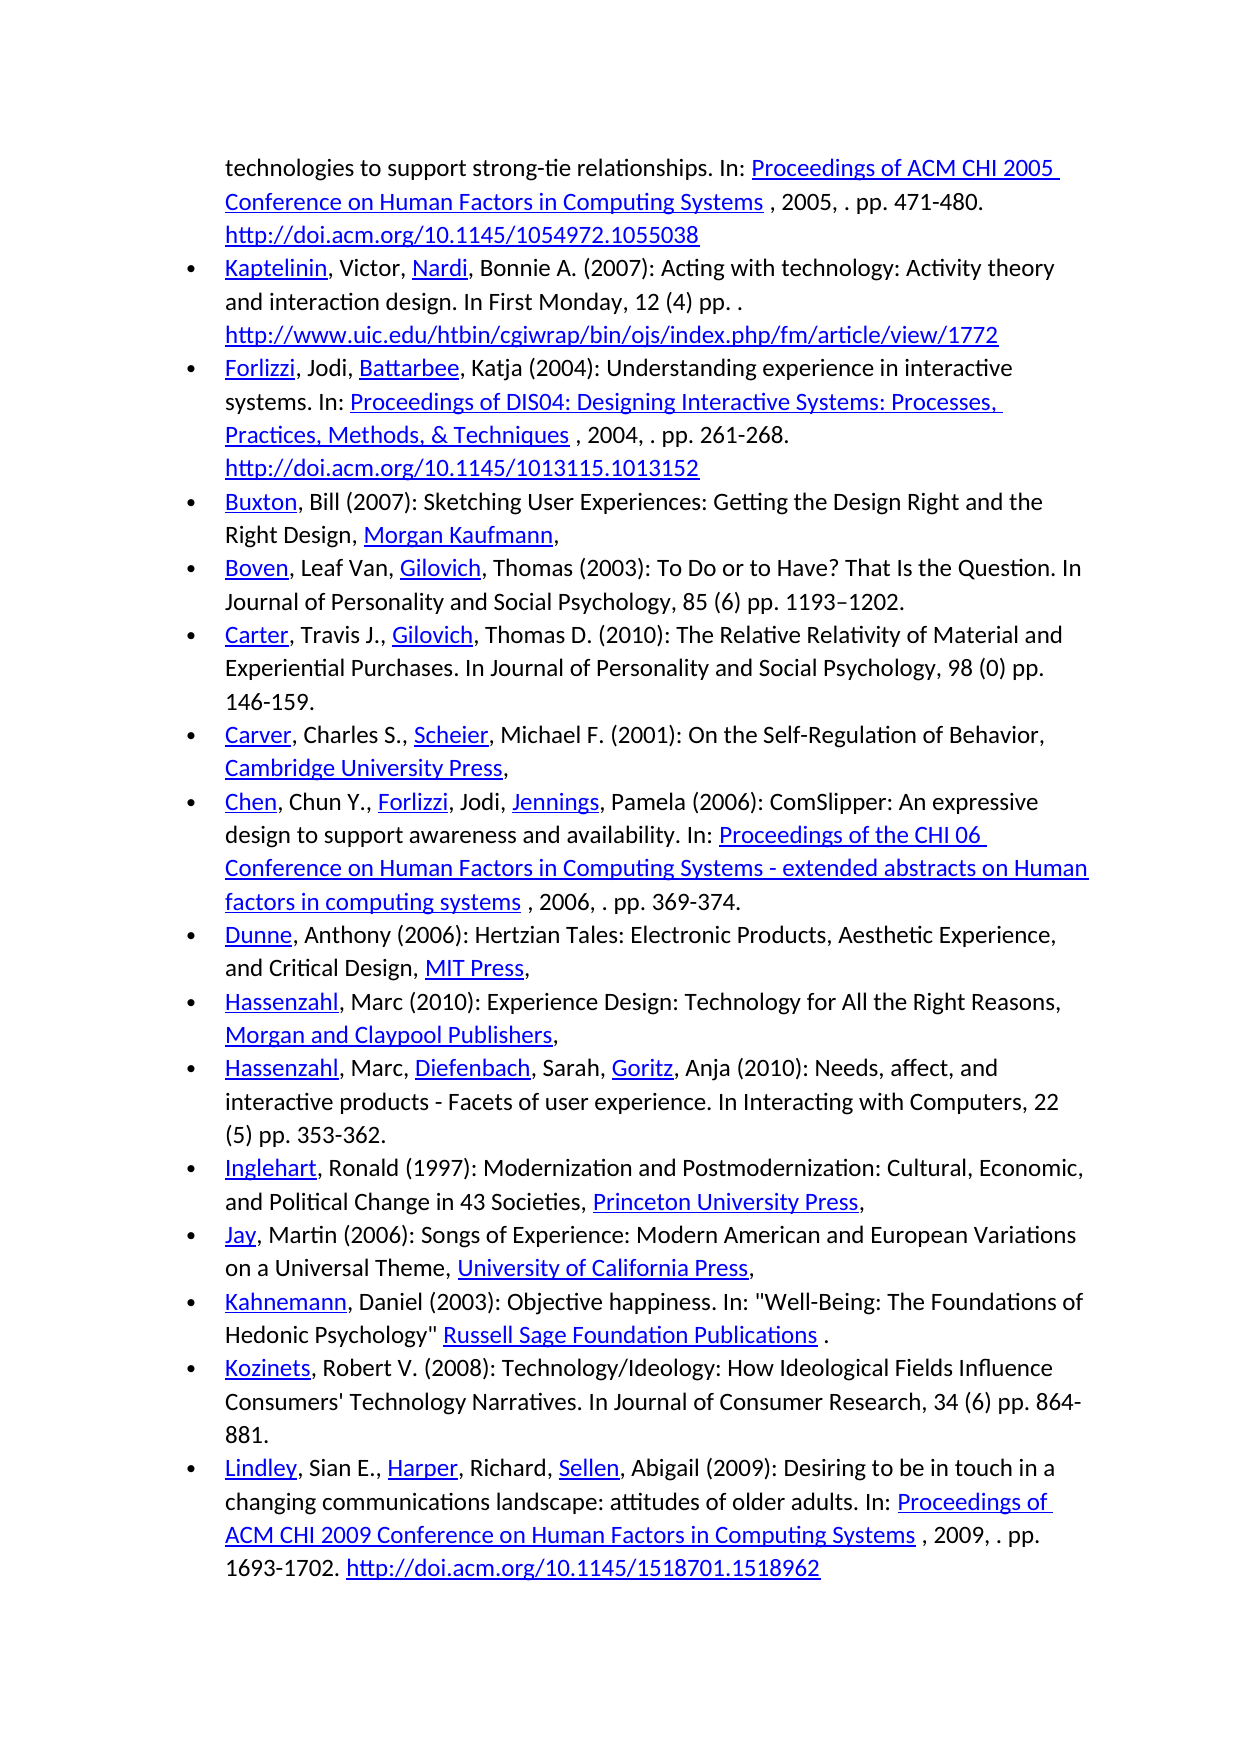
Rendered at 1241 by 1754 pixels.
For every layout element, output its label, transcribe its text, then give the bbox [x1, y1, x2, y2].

list Forlizzi, Jodi, Battarbee, Katja (2004): Understanding experience in interactive systems. In: Proceedings of DIS04: Designing Interactive Systems: Processes, Practices, Methods, & Techniques , 2004, . pp. 261-268. http://doi.acm.org/10.1145/1013115.1013152 [187, 350, 1090, 483]
list Kahnemann, Daniel (2003): Objective happiness. In: "Well-Being: The Foundations of Hedonic Psychology" Russell Sage Foundation Publications . [187, 1283, 1090, 1350]
list Lindley, Sian E., Harper, Richard, Sellen, Abigail (2009): Desiring to be in touch in a changing communications landscape: attitudes of older adults. In: Proceedings of ACM CHI 2009 Conference on Human Factors in Computing Systems , 2009, . pp. 1693-1702. http://doi.acm.org/10.1145/1518701.1518962 [187, 1450, 1090, 1583]
list Hassenzahl, Marc (2010): Experience Design: Technology for All the Right Reasons, Morgan and Claypool Publishers, [187, 983, 1090, 1050]
list Carver, Charles S., Scheier, Michael F. (2001): On the Self-Regulation of Behavior, Cambridge University Press, [187, 717, 1090, 783]
list Kozinets, Robert V. (2008): Technology/Ideology: How Ideological Fields Influence Consumers' Technology Narratives. In Journal of Consumer Research, 34 (6) pp. 864-881. [187, 1350, 1090, 1450]
list Chen, Chun Y., Forlizzi, Jodi, Jennings, Pamela (2006): ComSlipper: An expressive design to support awareness and availability. In: Proceedings of the CHI 06 Conference on Human Factors in Computing Systems - extended abstracts on Human factors in computing systems , 2006, . pp. 369-374. [187, 783, 1090, 917]
list Boven, Leaf Van, Gilovich, Thomas (2003): To Do or to Have? That Is the Question. In Journal of Personality and Social Psychology, 85 (6) pp. 1193–1202. [187, 550, 1090, 617]
list Hassenzahl, Marc, Diefenbach, Sarah, Goritz, Anja (2010): Needs, affect, and interactive products - Facets of user experience. In Interacting with Computers, 22 (5) pp. 353-362. [187, 1050, 1090, 1150]
list Kaptelinin, Victor, Nardi, Bonnie A. (2007): Acting with technology: Activity theory and interaction design. In First Monday, 12 (4) pp. . http://www.uic.edu/htbin/cgiwrap/bin/ojs/index.php/fm/article/view/1772 [187, 250, 1090, 350]
list Buxton, Bill (2007): Sketching User Experiences: Getting the Design Right and the Right Design, Morgan Kaufmann, [187, 483, 1090, 550]
list Inglehart, Ronald (1997): Modernization and Postmodernization: Cultural, Economic, and Political Change in 43 Societies, Princeton University Press, [187, 1150, 1090, 1217]
list Dunne, Anthony (2006): Hertzian Tales: Electronic Products, Aesthetic Experience, and Critical Design, MIT Press, [187, 917, 1090, 983]
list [187, 150, 1090, 250]
list Jay, Martin (2006): Songs of Experience: Modern American and European Variations on a Universal Theme, University of California Press, [187, 1217, 1090, 1283]
list Carter, Travis J., Gilovich, Thomas D. (2010): The Relative Relativity of Material and Experiential Purchases. In Journal of Personality and Social Psychology, 98 (0) pp. 146-159. [187, 617, 1090, 717]
